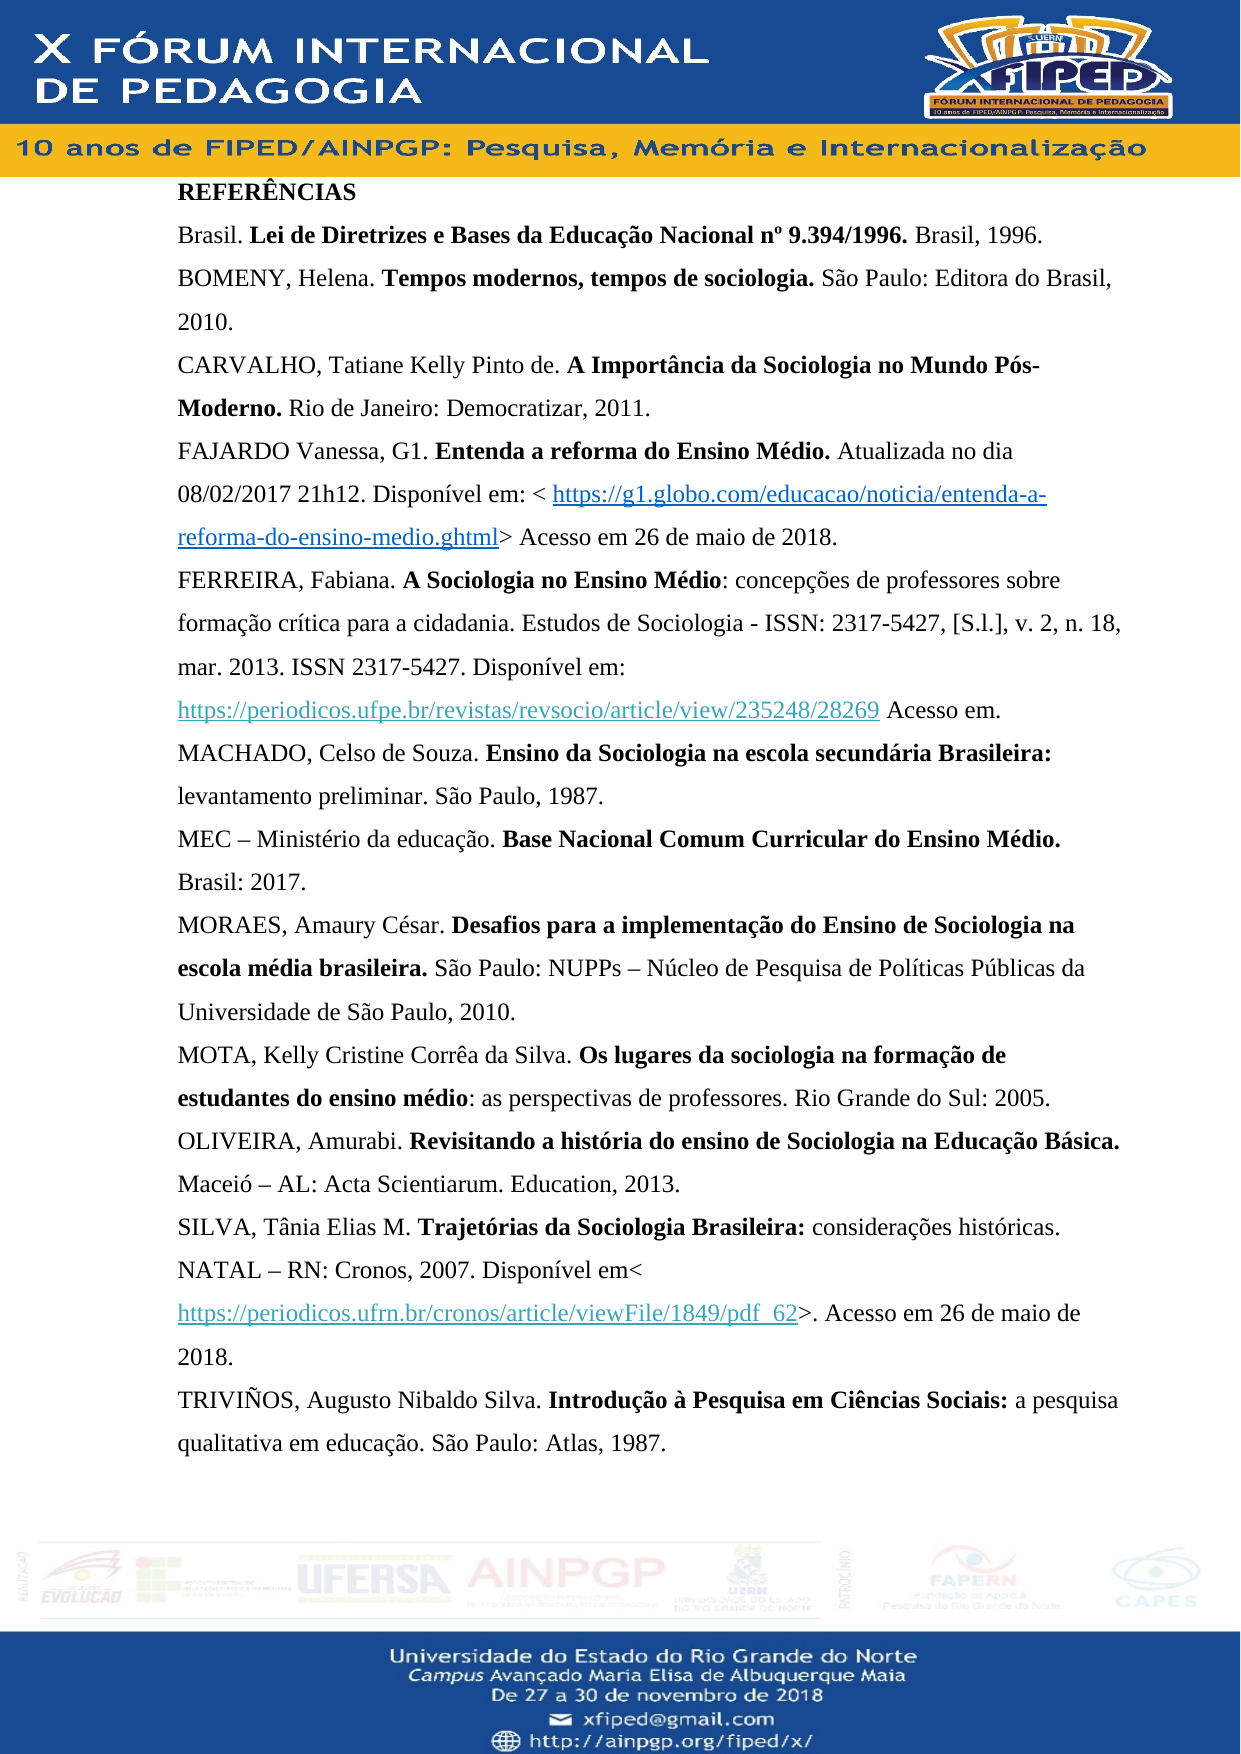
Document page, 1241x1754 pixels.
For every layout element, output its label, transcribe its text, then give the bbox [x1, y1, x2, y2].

picture [0, 1523, 1241, 1754]
text REFERÊNCIAS [177, 177, 1122, 206]
text CARVALHO, Tatiane Kelly Pinto de. A Importância da Sociologia no Mundo Pós-Moderno. Rio de Janeiro: Democratizar, 2011. [177, 350, 1122, 422]
text SILVA, Tânia Elias M. Trajetórias da Sociologia Brasileira: considerações históricas. NATAL – RN: Cronos, 2007. Disponível em< https://periodicos.ufrn.br/cronos/article/viewFile/1849/pdf_62>. Acesso em 26 de maio de 2018. [177, 1212, 1122, 1370]
text MEC – Ministério da educação. Base Nacional Comum Curricular do Ensino Médio. Brasil: 2017. [177, 824, 1122, 896]
text FAJARDO Vanessa, G1. Entenda a reforma do Ensino Médio. Atualizada no dia 08/02/2017 21h12. Disponível em: < https://g1.globo.com/educacao/noticia/entenda-a-reforma-do-ensino-medio.ghtml> Acesso em 26 de maio de 2018. [177, 436, 1122, 551]
text MACHADO, Celso de Souza. Ensino da Sociologia na escola secundária Brasileira: levantamento preliminar. São Paulo, 1987. [177, 738, 1122, 810]
text MOTA, Kelly Cristine Corrêa da Silva. Os lugares da sociologia na formação de estudantes do ensino médio: as perspectivas de professores. Rio Grande do Sul: 2005. [177, 1040, 1122, 1112]
text OLIVEIRA, Amurabi. Revisitando a história do ensino de Sociologia na Educação Básica. Maceió – AL: Acta Scientiarum. Education, 2013. [177, 1126, 1122, 1198]
picture [0, 0, 1241, 177]
text Brasil. Lei de Diretrizes e Bases da Educação Nacional nº 9.394/1996. Brasil, 1996. [177, 220, 1122, 249]
text TRIVIÑOS, Augusto Nibaldo Silva. Introdução à Pesquisa em Ciências Sociais: a pesquisa qualitativa em educação. São Paulo: Atlas, 1987. [177, 1385, 1122, 1457]
text BOMENY, Helena. Tempos modernos, tempos de sociologia. São Paulo: Editora do Brasil, 2010. [177, 263, 1122, 335]
text MORAES, Amaury César. Desafios para a implementação do Ensino de Sociologia na escola média brasileira. São Paulo: NUPPs – Núcleo de Pesquisa de Políticas Públicas da Universidade de São Paulo, 2010. [177, 910, 1122, 1025]
text FERREIRA, Fabiana. A Sociologia no Ensino Médio: concepções de professores sobre formação crítica para a cidadania. Estudos de Sociologia - ISSN: 2317-5427, [S.l.], v. 2, n. 18, mar. 2013. ISSN 2317-5427. Disponível em: https://periodicos.ufpe.br/revistas/revsocio/article/view/235248/28269 Acesso em. [177, 565, 1122, 723]
